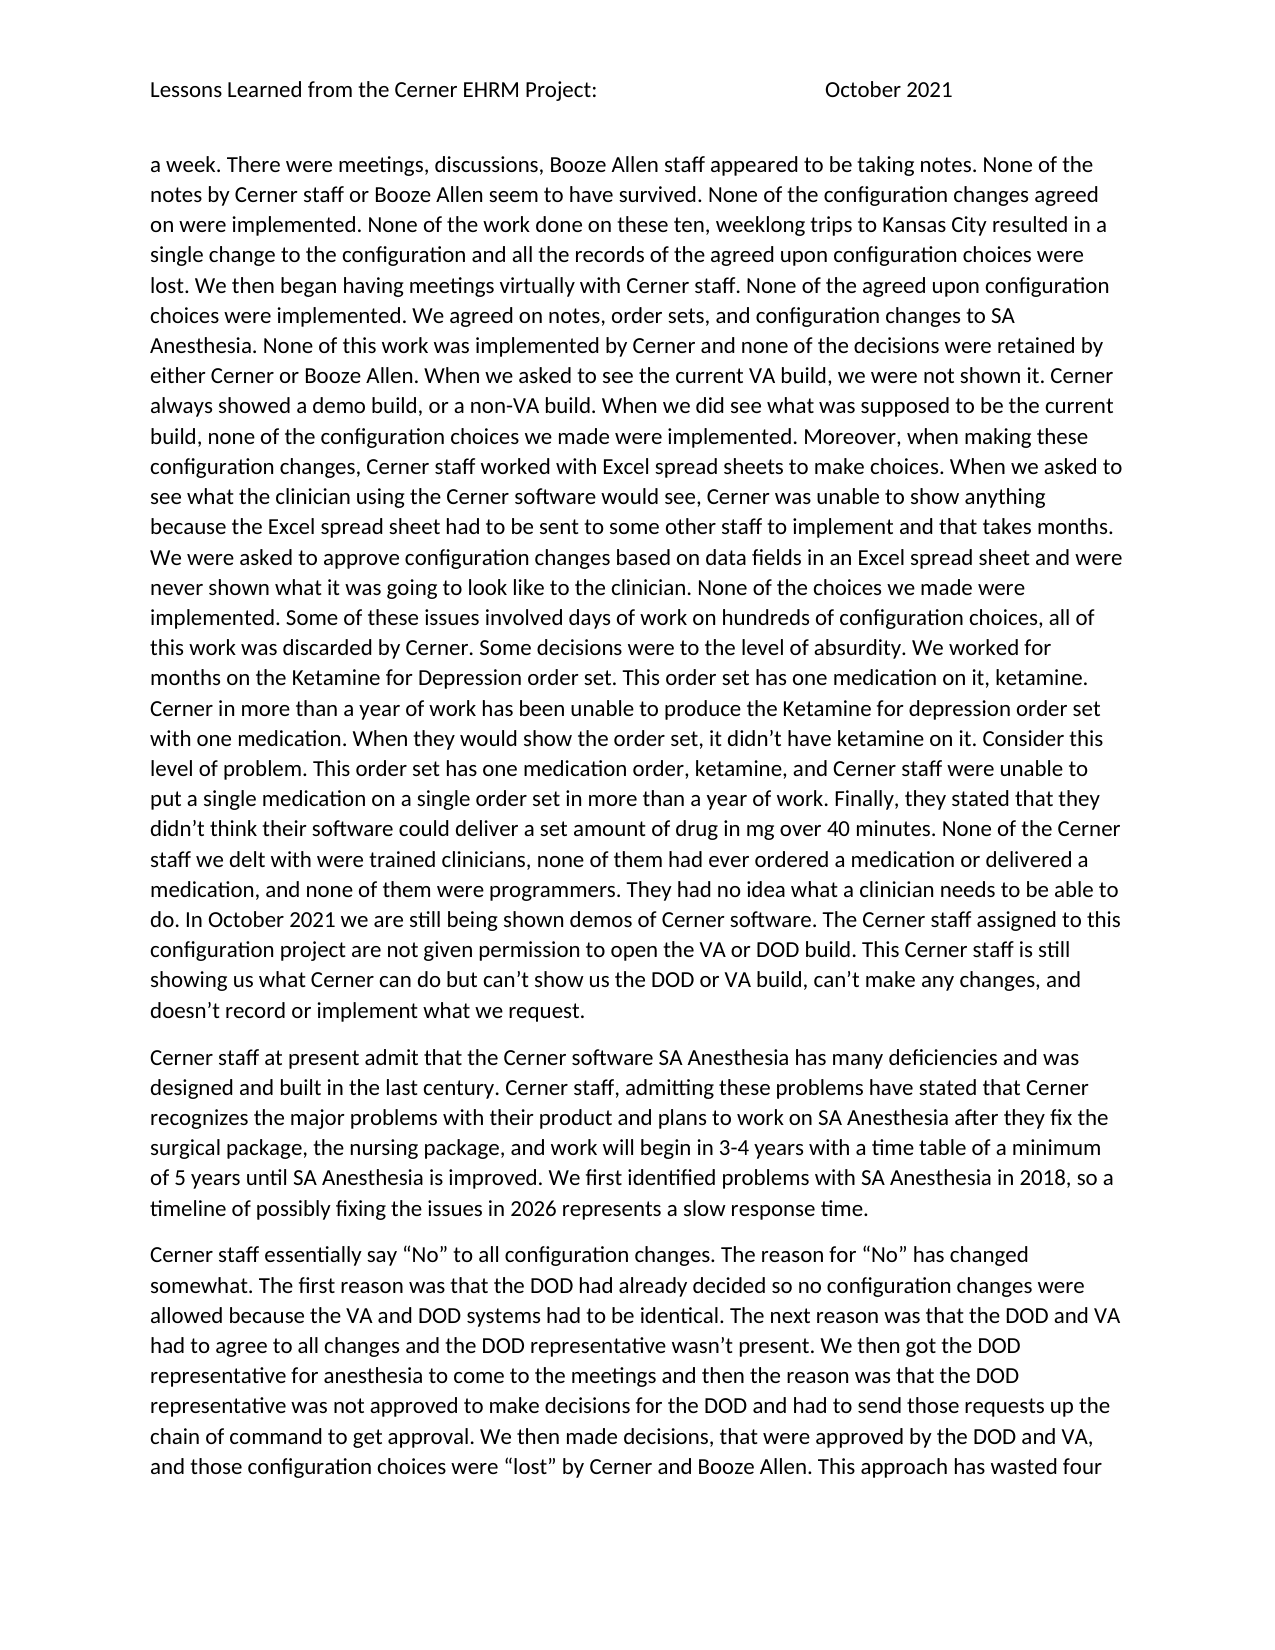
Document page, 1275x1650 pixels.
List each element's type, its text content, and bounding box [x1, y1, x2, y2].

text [150, 1241, 1125, 1480]
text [150, 150, 1125, 1024]
text Cerner staff at present admit that the Cerner software SA Anesthesia has many deficiencies and was designed and built in the last century. Cerner staff, admitting these problems have stated that Cerner recognizes the major problems with their product and plans to work on SA Anesthesia after they fix the surgical package, the nursing package, and work will begin in 3-4 years with a time table of a minimum of 5 years until SA Anesthesia is improved. We first identified problems with SA Anesthesia in 2018, so a timeline of possibly fixing the issues in 2026 represents a slow response time. [150, 1043, 1125, 1222]
